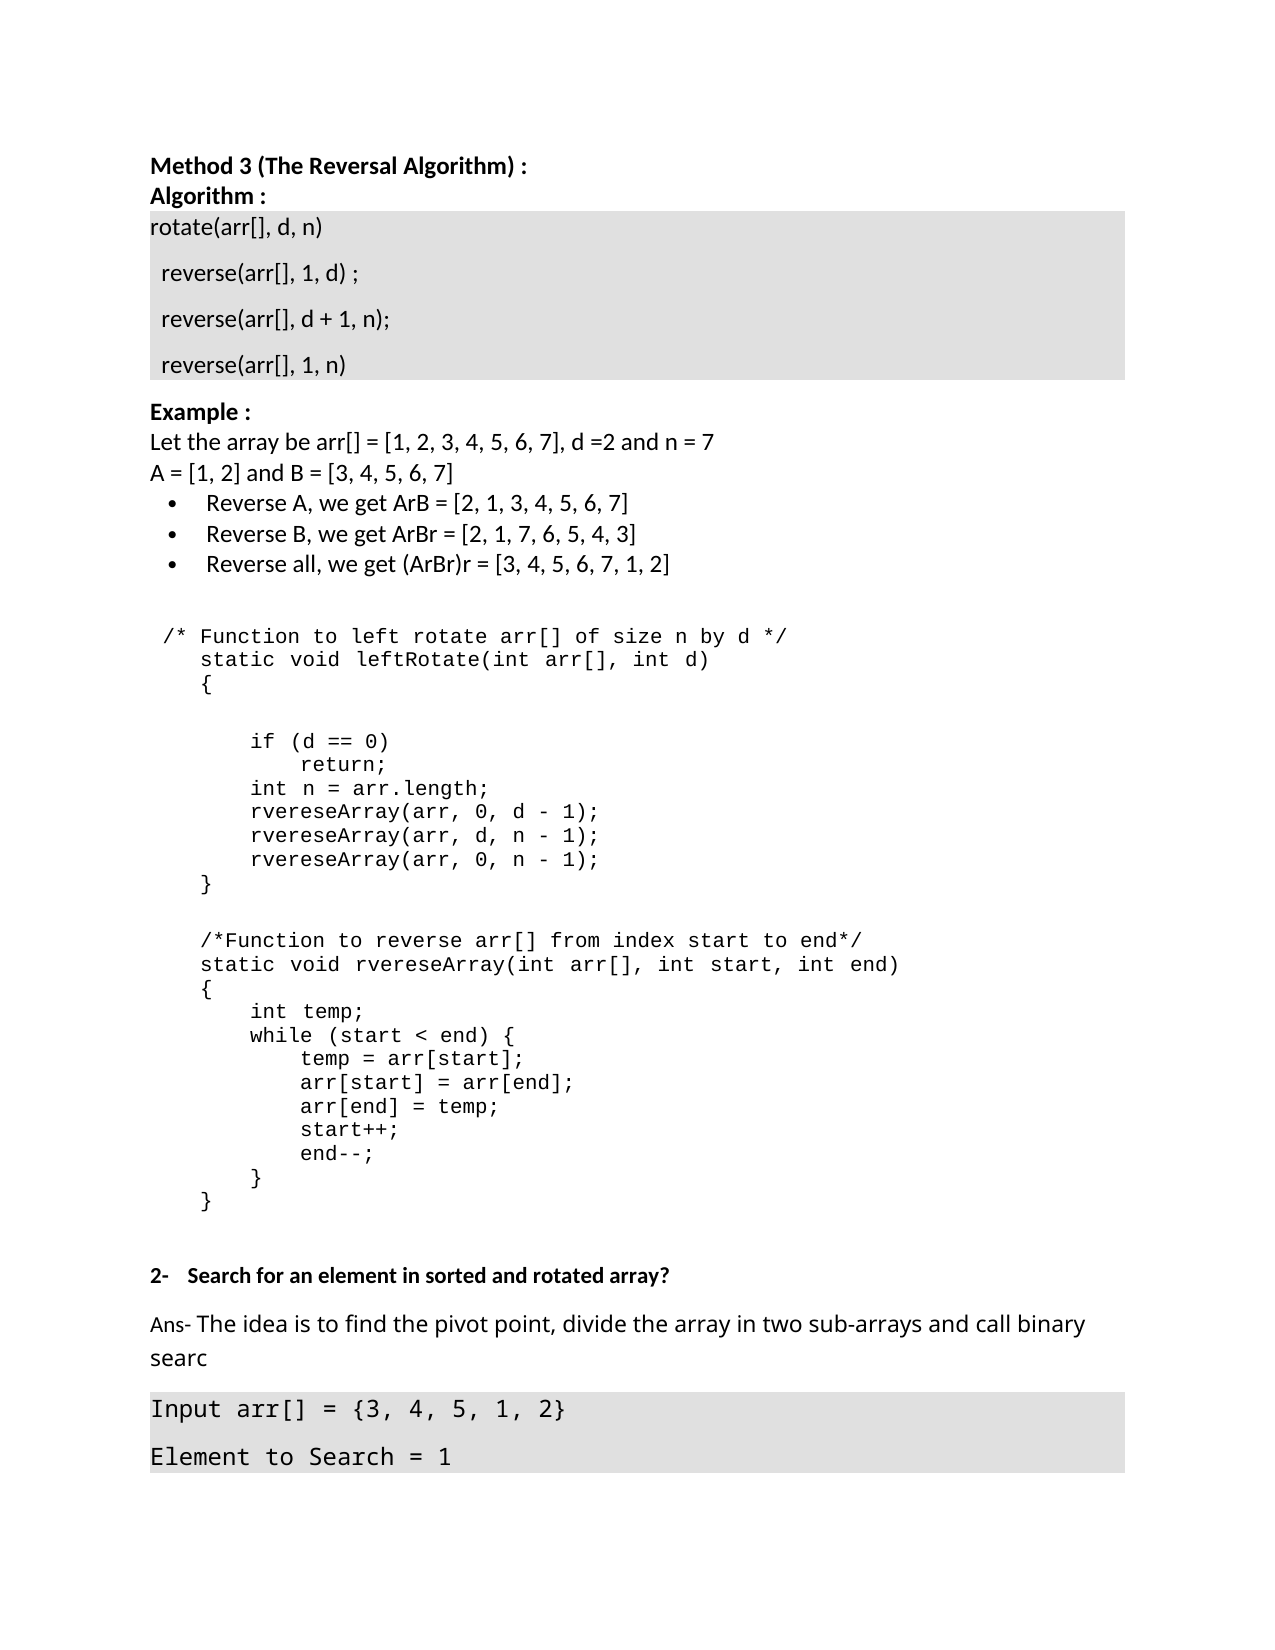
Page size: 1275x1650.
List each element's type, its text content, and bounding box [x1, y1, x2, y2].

text temp = arr[start]; [150, 1048, 1125, 1072]
list Reverse B, we get ArBr = [2, 1, 7, 6, 5, 4, 3] [169, 518, 1125, 548]
text rvereseArray(arr, 0, d - 1); [150, 802, 1125, 825]
list Reverse A, we get ArB = [2, 1, 3, 4, 5, 6, 7] [169, 487, 1125, 518]
list Search for an element in sorted and rotated array? [150, 1261, 1125, 1289]
text { [150, 673, 1125, 697]
text reverse(arr[], 1, n) [150, 349, 1125, 380]
text arr[start] = arr[end]; [150, 1072, 1125, 1096]
text rvereseArray(arr, d, n - 1); [150, 825, 1125, 849]
text Input arr[] = {3, 4, 5, 1, 2} [150, 1392, 1125, 1424]
list Reverse all, we get (ArBr)r = [3, 4, 5, 6, 7, 1, 2] [169, 548, 1125, 579]
text Algorithm : [150, 181, 1125, 211]
text Example : Let the array be arr[] = [1, 2, 3, 4, 5, 6, 7], d =2 and n = 7 A = [1, 2] and B = [3, 4, 5, 6, 7] [150, 396, 1125, 487]
text } [150, 872, 1125, 896]
text static void leftRotate(int arr[], int d) [150, 649, 1125, 673]
text } [150, 1190, 1125, 1214]
text start++; [150, 1119, 1125, 1143]
text static void rvereseArray(int arr[], int start, int end) [150, 954, 1125, 977]
text /* Function to left rotate arr[] of size n by d */ [150, 626, 1125, 649]
text } [150, 1167, 1125, 1190]
text return; [150, 754, 1125, 778]
text while (start < end) { [150, 1025, 1125, 1048]
text Ans- The idea is to find the pivot point, divide the array in two sub-arrays and call binary searc [150, 1308, 1125, 1373]
text int n = arr.length; [150, 778, 1125, 802]
text reverse(arr[], 1, d) ; [150, 257, 1125, 288]
text reverse(arr[], d + 1, n); [150, 303, 1125, 334]
text int temp; [150, 1001, 1125, 1025]
text rvereseArray(arr, 0, n - 1); [150, 849, 1125, 872]
text rotate(arr[], d, n) [150, 211, 1125, 242]
text arr[end] = temp; [150, 1096, 1125, 1119]
text if (d == 0) [150, 731, 1125, 754]
text end--; [150, 1143, 1125, 1167]
text /*Function to reverse arr[] from index start to end*/ [150, 930, 1125, 954]
text { [150, 977, 1125, 1001]
text Method 3 (The Reversal Algorithm) : [150, 150, 1125, 181]
text Element to Search = 1 [150, 1440, 1125, 1473]
